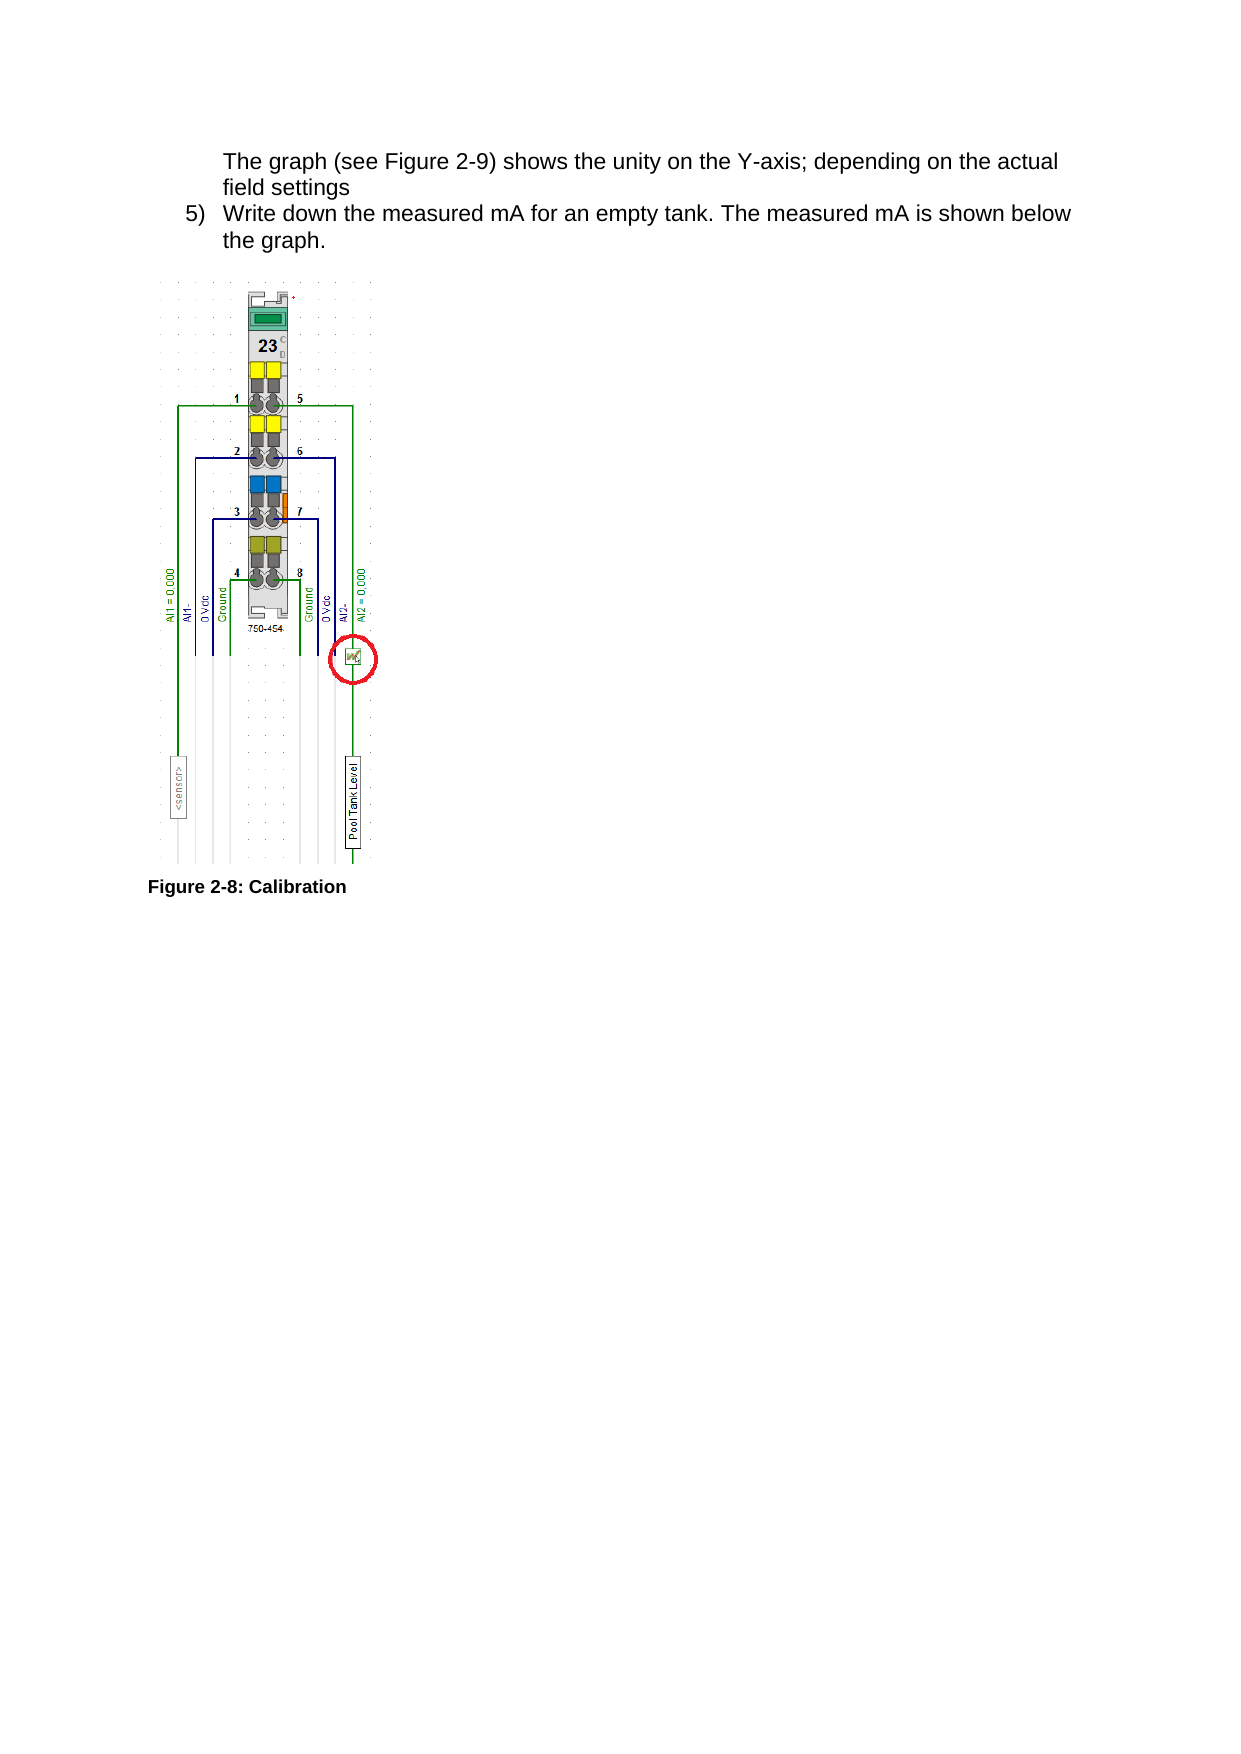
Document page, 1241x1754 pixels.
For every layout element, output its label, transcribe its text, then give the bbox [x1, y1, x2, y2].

list Write down the measured mA for an empty tank. The measured mA is shown below the graph. [185, 200, 1093, 253]
picture [147, 279, 381, 864]
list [185, 148, 1093, 200]
